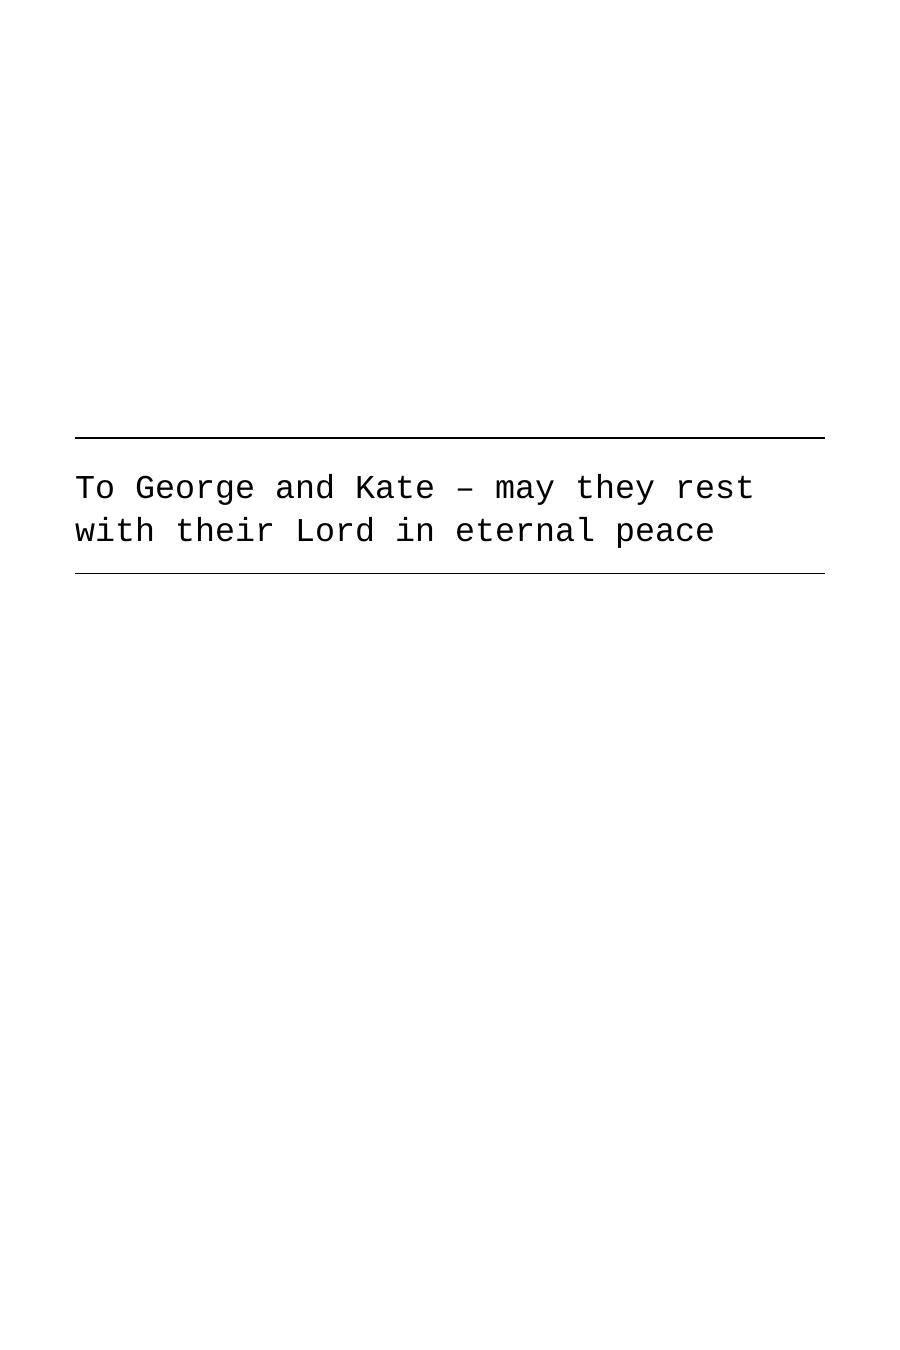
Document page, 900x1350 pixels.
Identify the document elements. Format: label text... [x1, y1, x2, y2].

text To George and Kate – may they rest with their Lord in eternal peace [75, 471, 825, 552]
